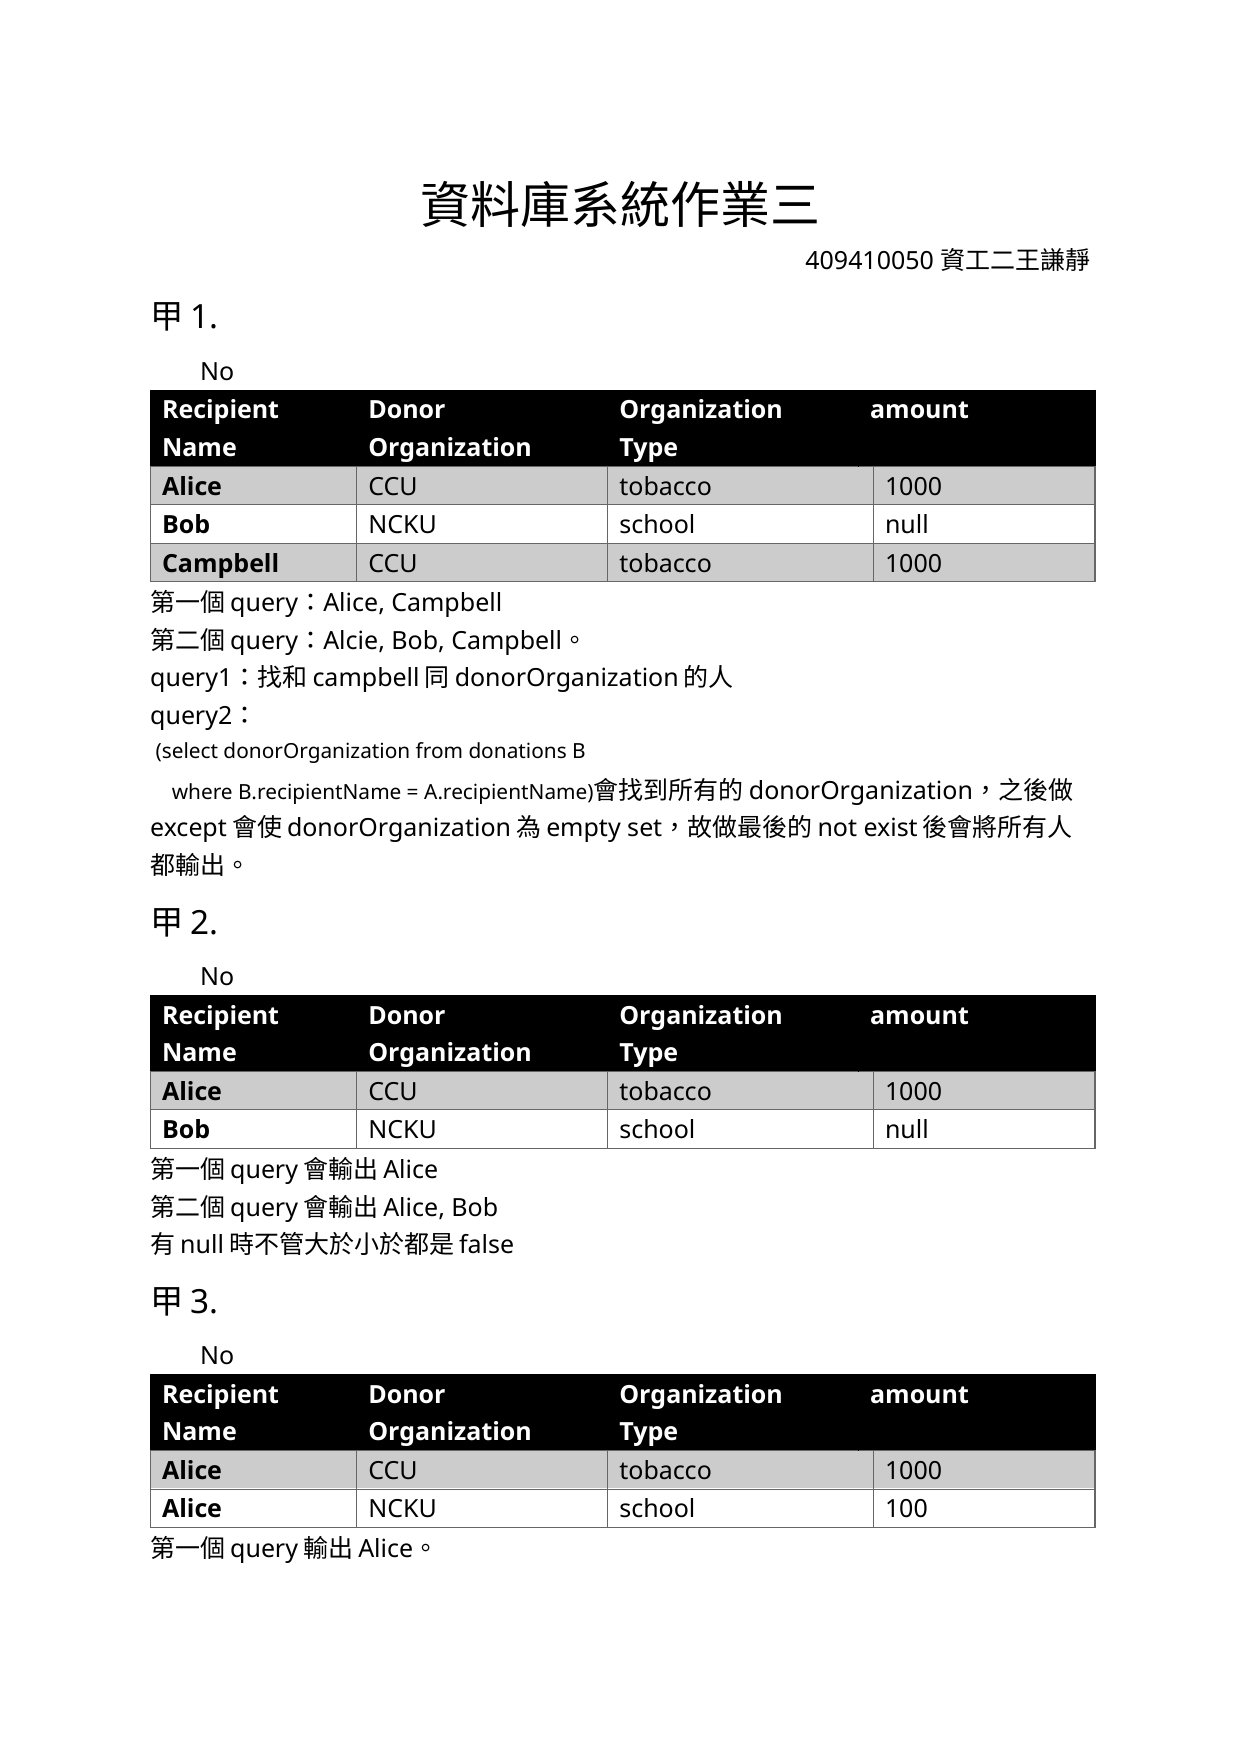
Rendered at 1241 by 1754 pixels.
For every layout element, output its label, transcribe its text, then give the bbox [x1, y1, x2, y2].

table_cell Bob [151, 505, 356, 543]
table_header amount [859, 996, 1094, 1071]
table_header Donor Organization [357, 1375, 607, 1450]
table_header Donor Organization [357, 996, 607, 1071]
table_cell CCU [357, 1451, 607, 1488]
table_cell Alice [151, 1451, 356, 1488]
table_cell NCKU [357, 1490, 607, 1527]
subtitle 409410050 資工二王謙靜 [150, 239, 1090, 277]
text where B.recipientName = A.recipientName)會找到所有的donorOrganization，之後做except會使donorOrganization為empty set，故做最後的not exist後會將所有人都輸出。 [150, 770, 1090, 882]
table_cell Alice [151, 1490, 356, 1527]
table_cell school [608, 1490, 873, 1527]
table_cell tobacco [608, 467, 873, 504]
text No [150, 1336, 1090, 1374]
table_cell Campbell [151, 544, 356, 581]
text 第一個query輸出Alice。 [150, 1528, 1090, 1566]
table_cell tobacco [608, 544, 873, 581]
table_cell null [874, 505, 1094, 543]
table_header Recipient Name [151, 391, 356, 466]
text 第一個query：Alice, Campbell [150, 582, 1090, 620]
text 第二個query：Alcie, Bob, Campbell。 [150, 620, 1090, 657]
table_cell CCU [357, 1072, 607, 1109]
table_cell tobacco [608, 1451, 873, 1488]
table_cell Alice [151, 467, 356, 504]
text 第一個query會輸出Alice [150, 1149, 1090, 1186]
table_cell NCKU [357, 1110, 607, 1148]
subtitle 甲3. [150, 1261, 1090, 1336]
table_cell 1000 [874, 1451, 1094, 1488]
text 第二個query會輸出Alice, Bob [150, 1186, 1090, 1224]
table_cell 1000 [874, 544, 1094, 581]
table_cell school [608, 505, 873, 543]
table_header Donor Organization [357, 391, 607, 466]
text 有null時不管大於小於都是false [150, 1224, 1090, 1261]
table_cell 1000 [874, 467, 1094, 504]
subtitle 甲1. [150, 277, 1090, 352]
table_cell CCU [357, 467, 607, 504]
table_header Organization Type [608, 391, 858, 466]
text query1：找和campbell同donorOrganization的人 [150, 657, 1090, 695]
subtitle 甲2. [150, 882, 1090, 957]
subtitle 資料庫系統作業三 [150, 164, 1090, 239]
table_cell school [608, 1110, 873, 1148]
table_cell NCKU [357, 505, 607, 543]
table_header amount [859, 1375, 1094, 1450]
table_cell Bob [151, 1110, 356, 1148]
table_cell CCU [357, 544, 607, 581]
table_header amount [859, 391, 1094, 466]
table_header Recipient Name [151, 1375, 356, 1450]
table_header Recipient Name [151, 996, 356, 1071]
table_header Organization Type [608, 1375, 858, 1450]
table_header Organization Type [608, 996, 858, 1071]
table_cell null [874, 1110, 1094, 1148]
table_cell 1000 [874, 1072, 1094, 1109]
text No [150, 352, 1090, 389]
table_cell tobacco [608, 1072, 873, 1109]
table_cell Alice [151, 1072, 356, 1109]
text query2： [150, 695, 1090, 732]
text No [150, 957, 1090, 995]
text (select donorOrganization from donations B [150, 732, 1090, 770]
table_cell 100 [874, 1490, 1094, 1527]
